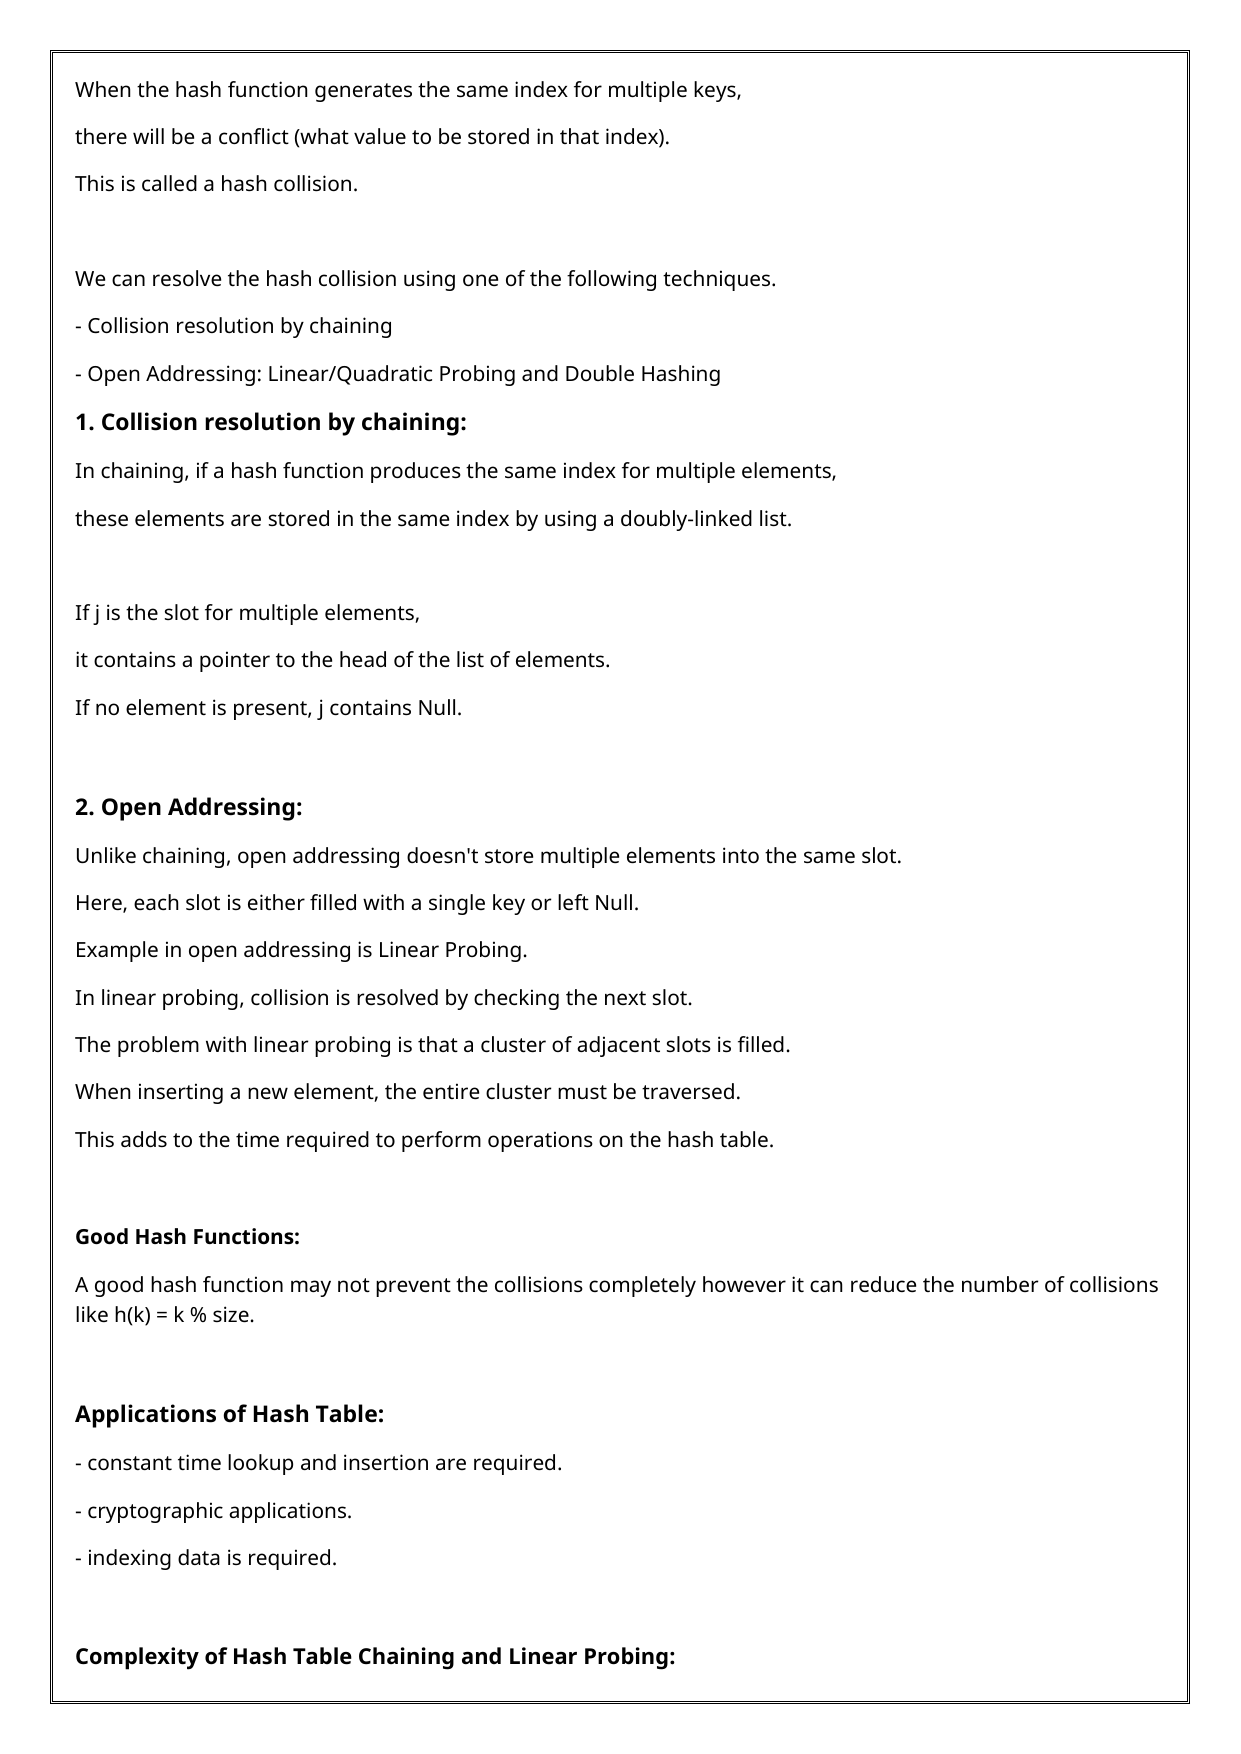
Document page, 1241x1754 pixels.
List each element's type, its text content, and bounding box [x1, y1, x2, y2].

text Complexity of Hash Table Chaining and Linear Probing: [75, 1641, 1165, 1671]
text Good Hash Functions: [75, 1222, 1165, 1251]
text there will be a conflict (what value to be stored in that index). [75, 122, 1165, 151]
text it contains a pointer to the head of the list of elements. [75, 646, 1165, 674]
text If no element is present, j contains Null. [75, 693, 1165, 721]
text these elements are stored in the same index by using a doubly-linked list. [75, 504, 1165, 532]
text Here, each slot is either filled with a single key or left Null. [75, 888, 1165, 917]
text Applications of Hash Table: [75, 1398, 1165, 1429]
text The problem with linear probing is that a cluster of adjacent slots is filled. [75, 1030, 1165, 1059]
text - Collision resolution by chaining [75, 311, 1165, 340]
text In linear probing, collision is resolved by checking the next slot. [75, 983, 1165, 1011]
text 2. Open Addressing: [75, 791, 1165, 822]
text This is called a hash collision. [75, 169, 1165, 198]
text If j is the slot for multiple elements, [75, 598, 1165, 627]
text - constant time lookup and insertion are required. [75, 1448, 1165, 1477]
text In chaining, if a hash function produces the same index for multiple elements, [75, 456, 1165, 485]
text 1. Collision resolution by chaining: [75, 406, 1165, 437]
text Example in open addressing is Linear Probing. [75, 936, 1165, 964]
text - cryptographic applications. [75, 1496, 1165, 1524]
text - Open Addressing: Linear/Quadratic Probing and Double Hashing [75, 359, 1165, 387]
text This adds to the time required to perform operations on the hash table. [75, 1125, 1165, 1153]
text We can resolve the hash collision using one of the following techniques. [75, 264, 1165, 293]
text A good hash function may not prevent the collisions completely however it can reduce the number of collisions like h(k) = k % size. [75, 1270, 1165, 1329]
text When inserting a new element, the entire cluster must be traversed. [75, 1077, 1165, 1106]
text When the hash function generates the same index for multiple keys, [75, 75, 1165, 103]
text - indexing data is required. [75, 1543, 1165, 1572]
text Unlike chaining, open addressing doesn't store multiple elements into the same slot. [75, 841, 1165, 869]
